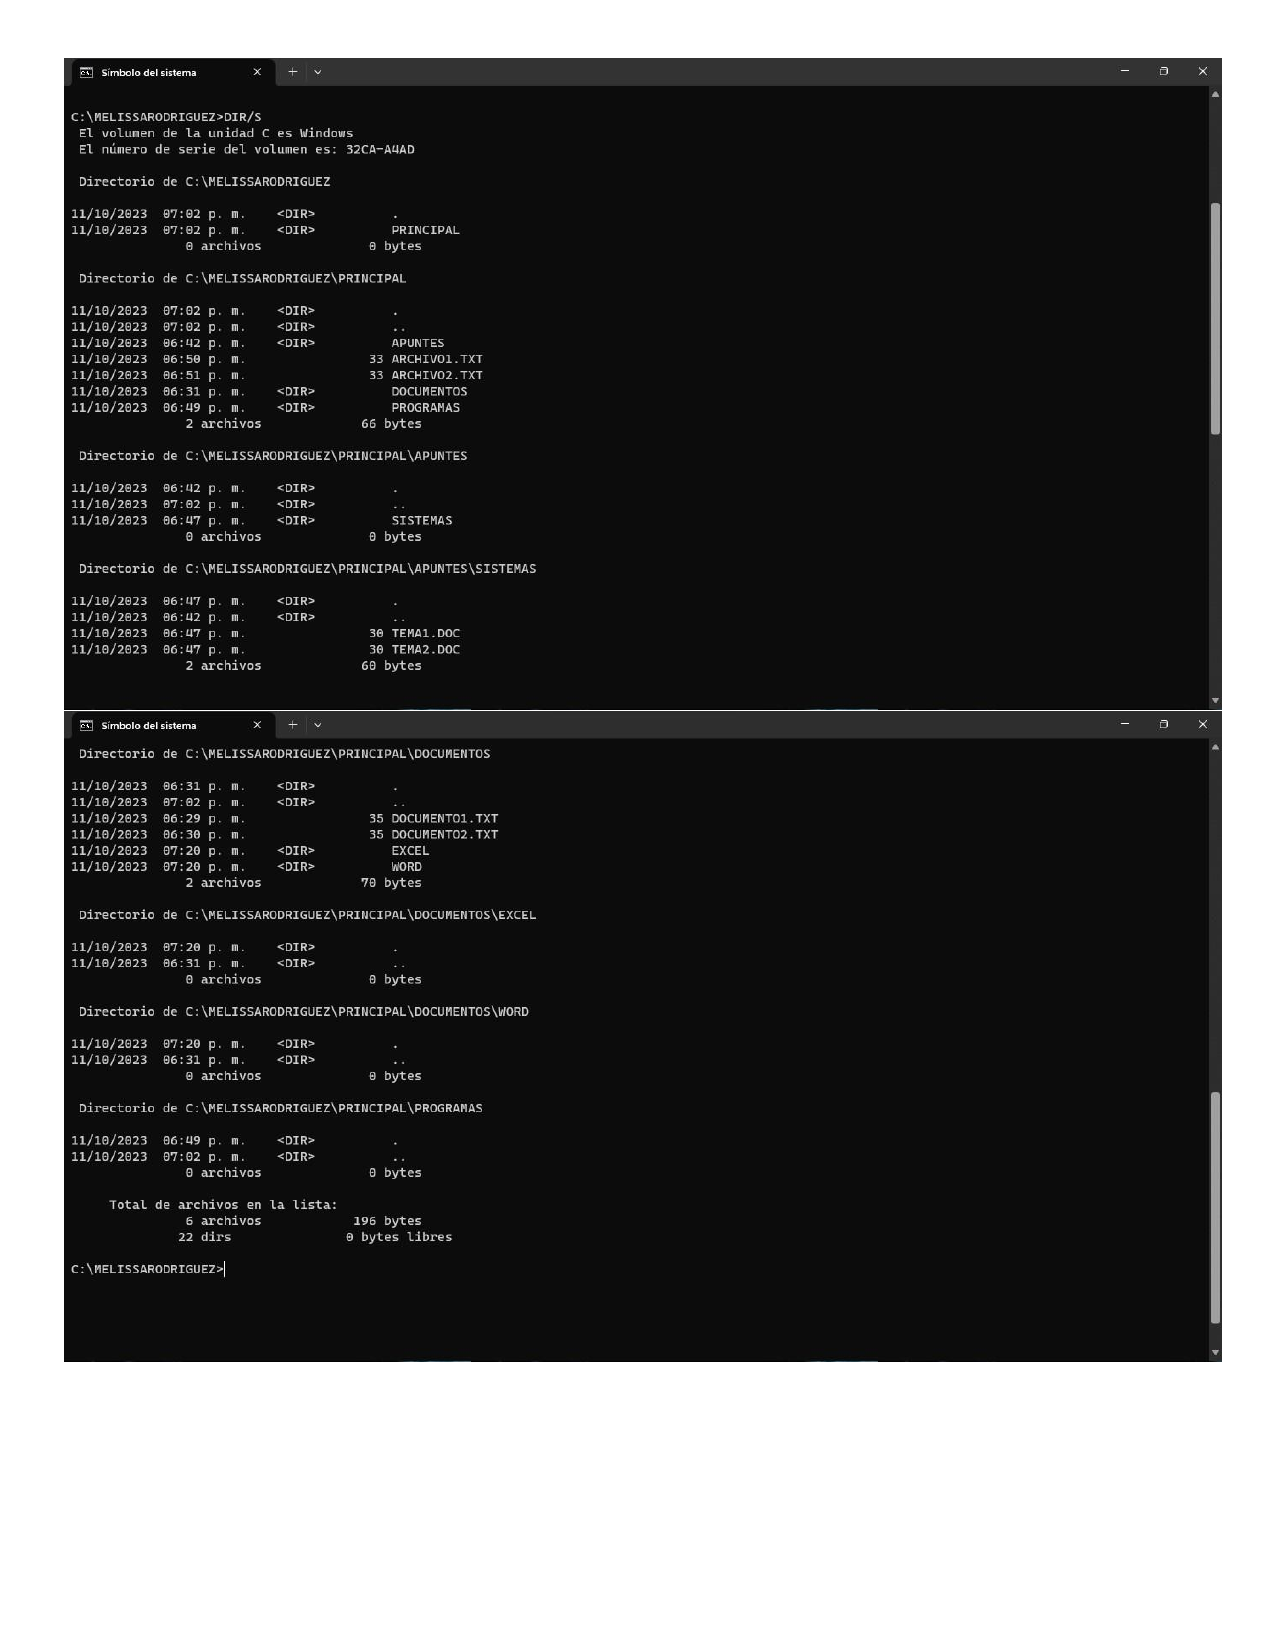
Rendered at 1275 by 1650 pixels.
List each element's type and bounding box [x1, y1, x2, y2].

picture [64, 711, 1222, 1362]
picture [64, 58, 1222, 710]
